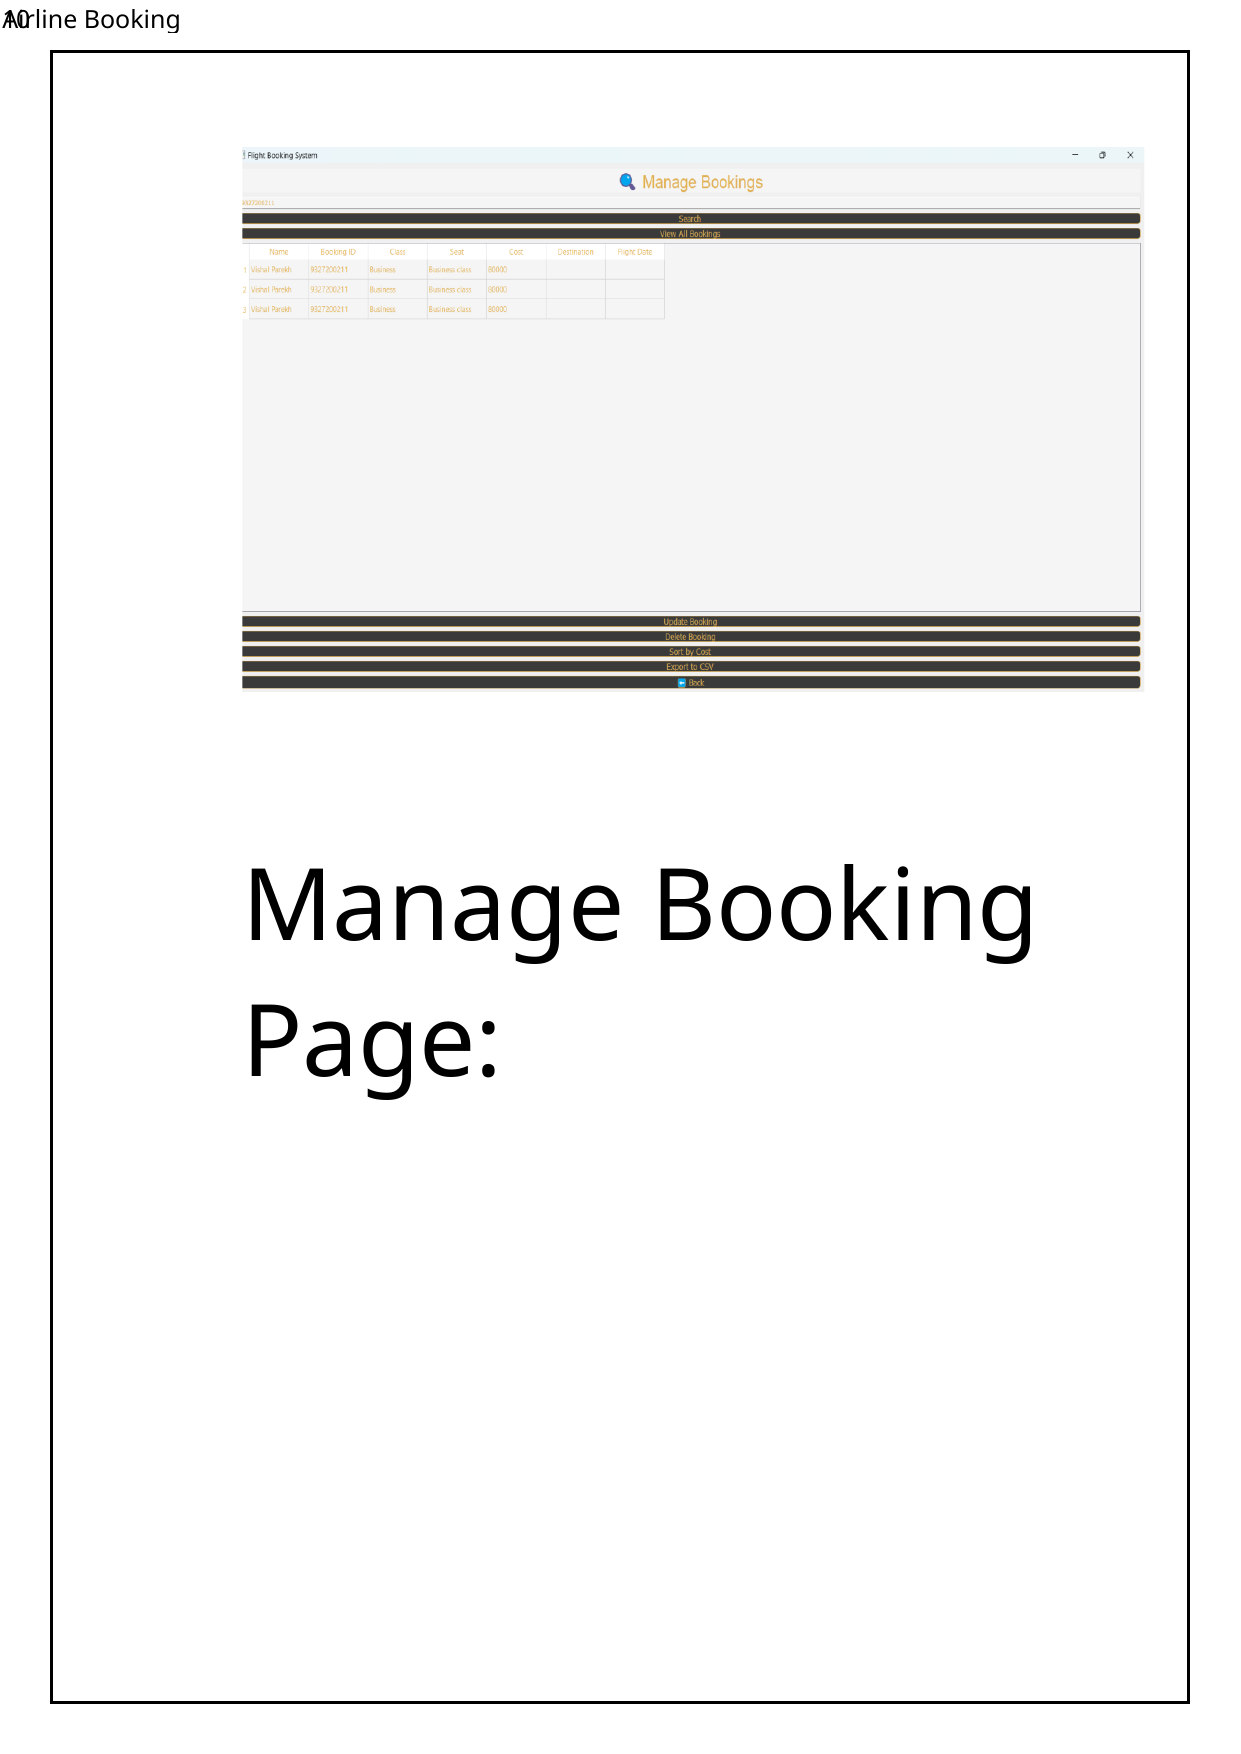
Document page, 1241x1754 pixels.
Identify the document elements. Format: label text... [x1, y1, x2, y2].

text Manage Booking Page: [242, 833, 1152, 1106]
picture [242, 147, 1145, 692]
